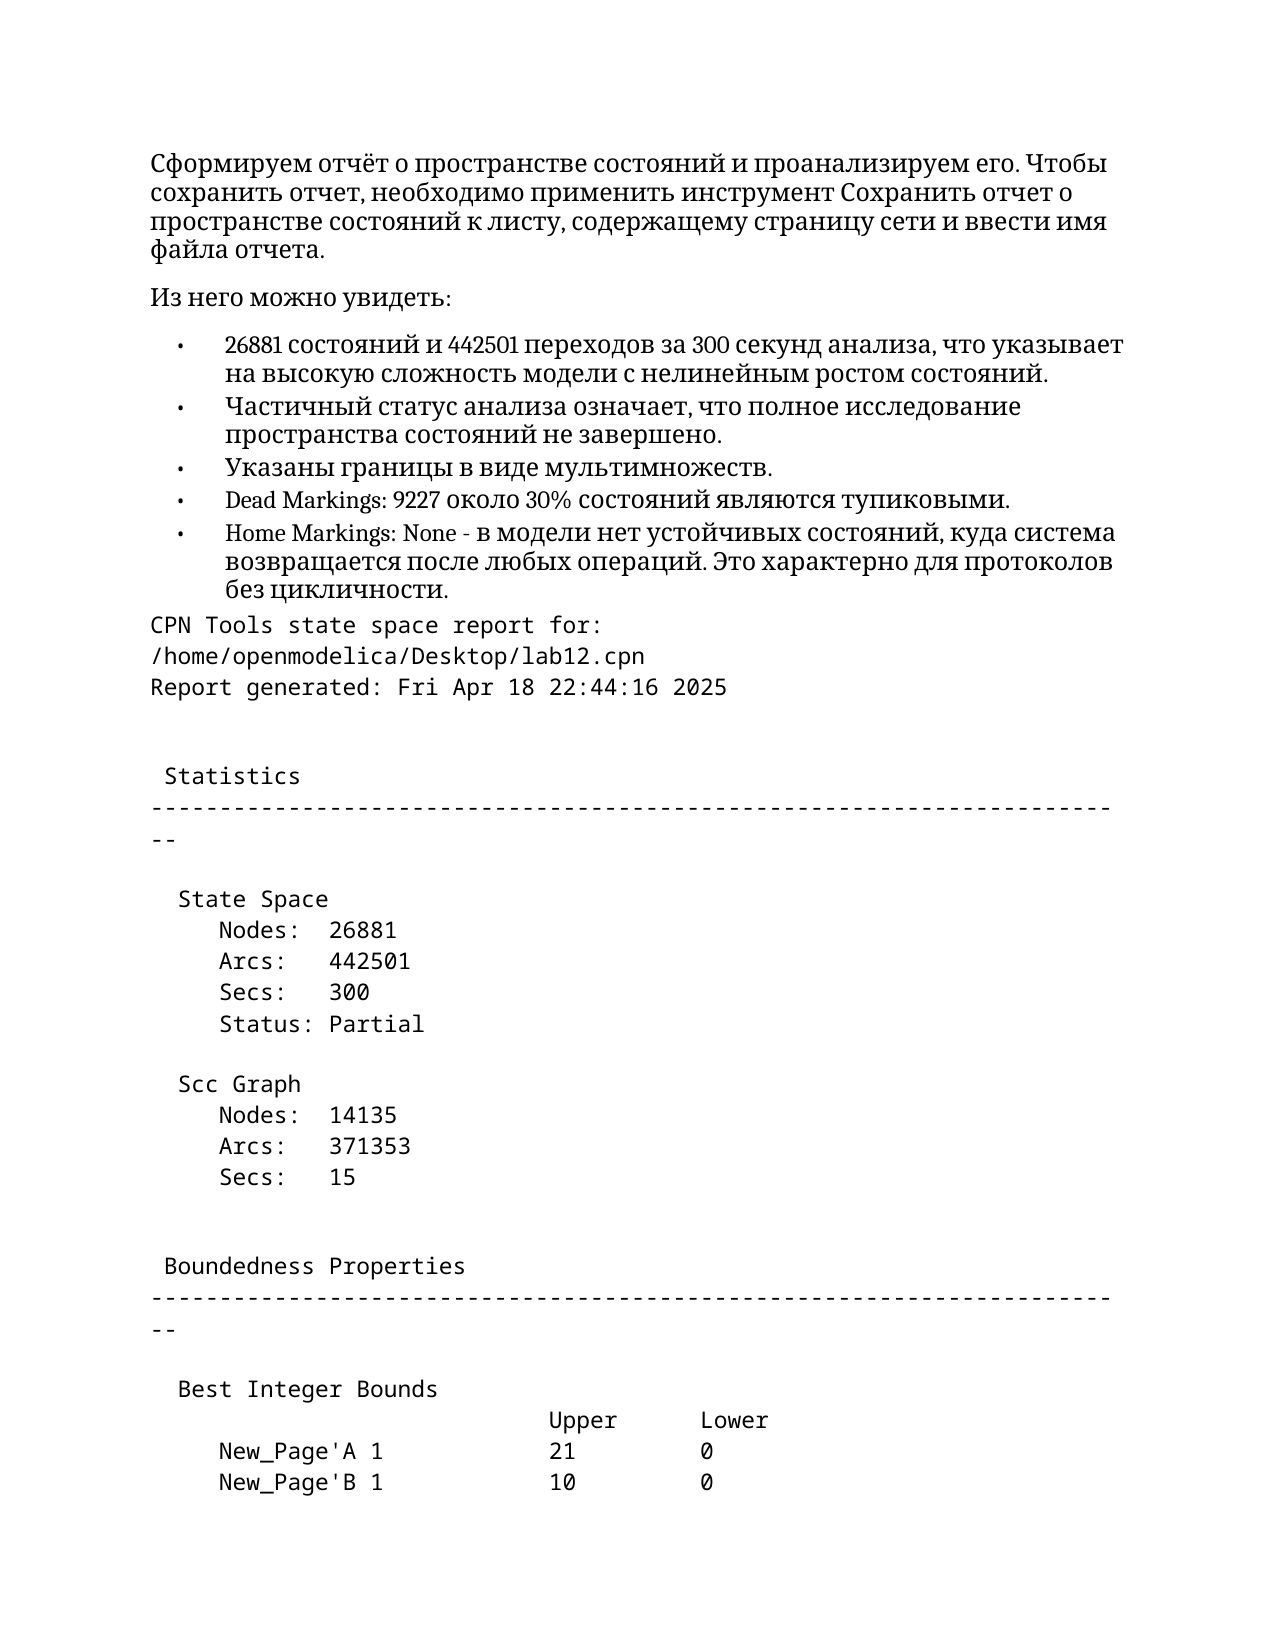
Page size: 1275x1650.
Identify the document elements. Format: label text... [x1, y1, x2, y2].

list 26881 состояний и 442501 переходов за 300 секунд анализа, что указывает на высокую сложность модели с нелинейным ростом состояний. [175, 331, 1125, 389]
text Из него можно увидеть: [150, 284, 1125, 312]
list Home Markings: None - в модели нет устойчивых состояний, куда система возвращается после любых операций. Это характерно для протоколов без цикличности. [175, 519, 1125, 605]
text Сформируем отчёт о пространстве состояний и проанализируем его. Чтобы сохранить отчет, необходимо применить инструмент Сохранить отчет о пространстве состояний к листу, содержащему страницу сети и ввести имя файла отчета. [150, 150, 1125, 265]
list Dead Markings: 9227 около 30% состояний являются тупиковыми. [175, 486, 1125, 515]
list Частичный статус анализа означает, что полное исследование пространства состояний не завершено. [175, 392, 1125, 450]
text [150, 609, 1125, 1497]
list Указаны границы в виде мультимножеств. [175, 454, 1125, 482]
